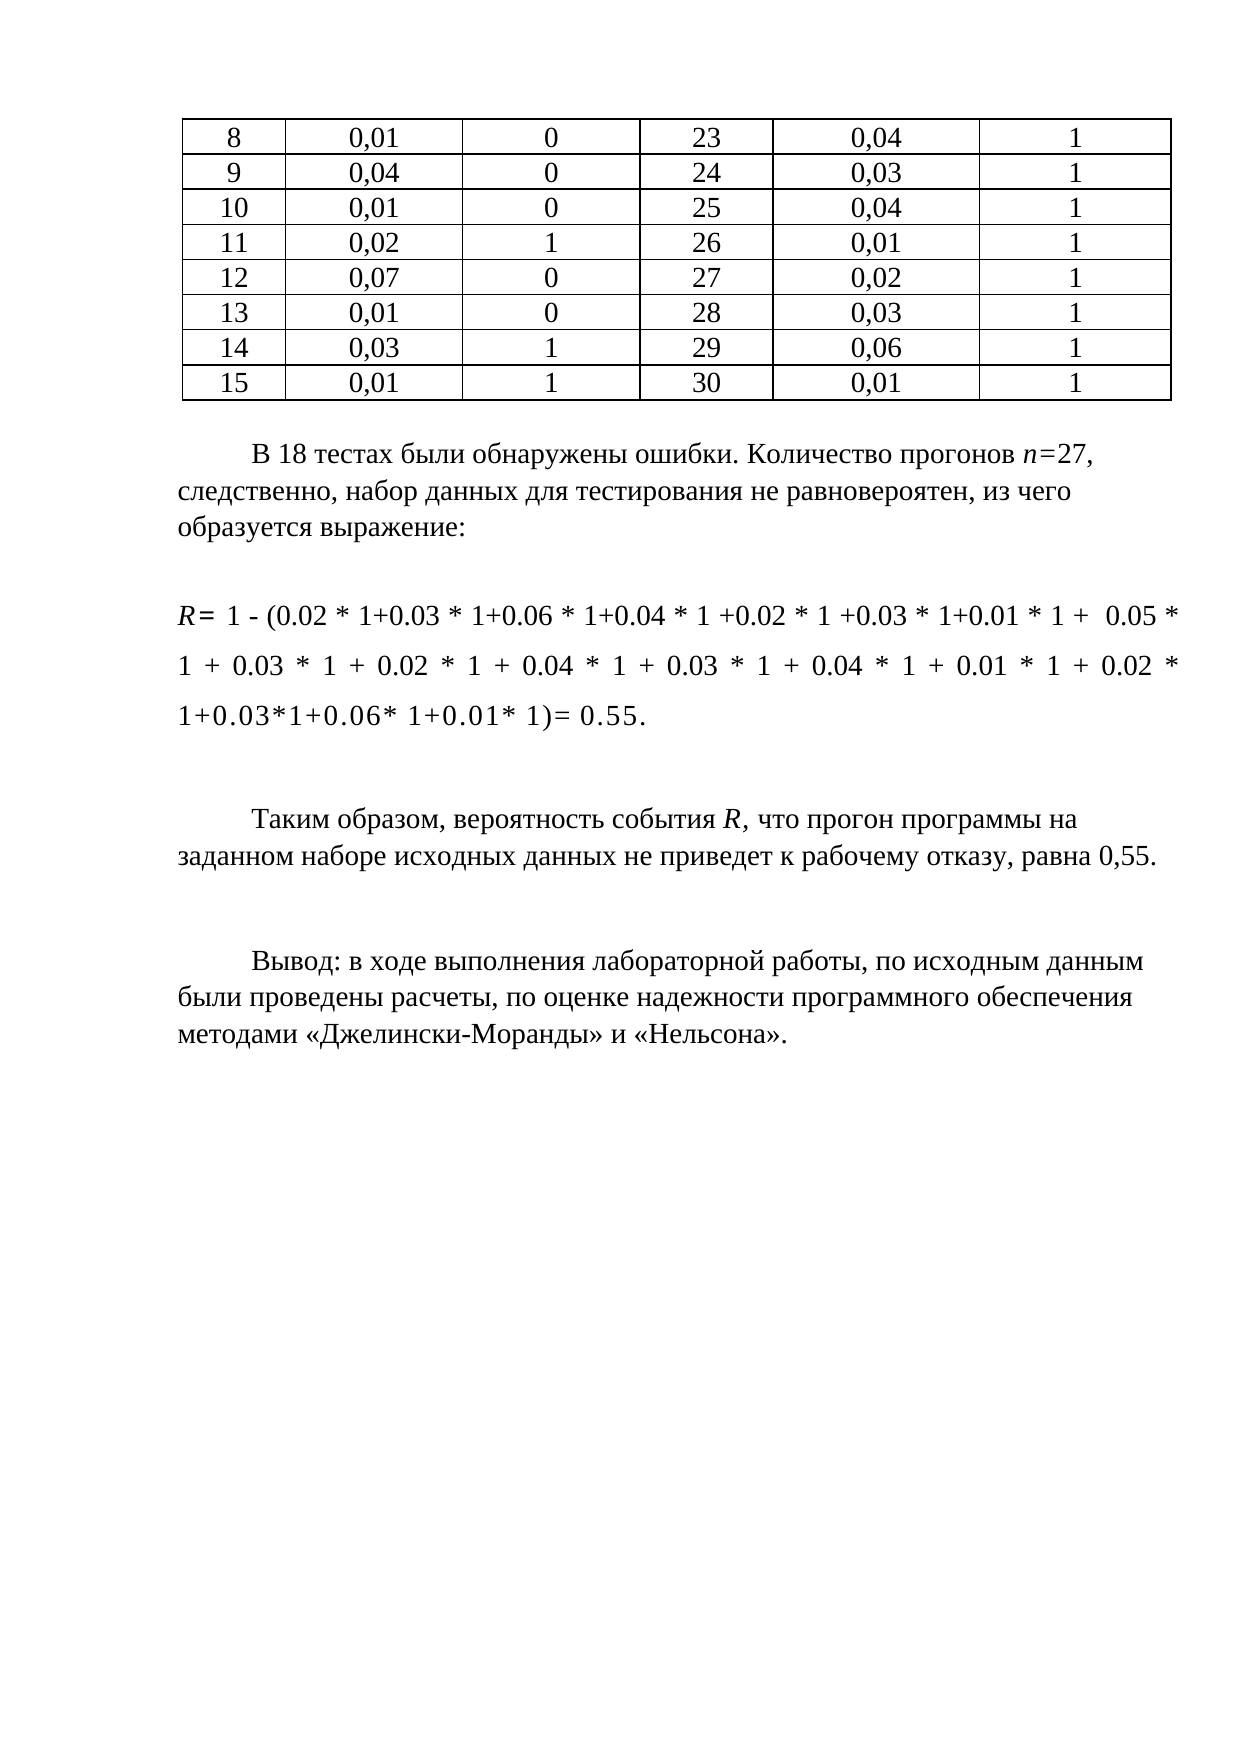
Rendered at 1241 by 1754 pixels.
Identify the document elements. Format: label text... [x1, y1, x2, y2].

table_cell 0,04 [286, 155, 462, 188]
table_cell 0,01 [774, 225, 979, 258]
table_cell 9 [183, 155, 285, 188]
table_cell 1 [980, 330, 1170, 364]
table_cell 15 [183, 366, 285, 399]
text Таким образом, вероятность события R, что прогон программы на заданном наборе исходных данных не приведет к рабочему отказу, равна 0,55. [177, 802, 1181, 871]
table_cell 0,03 [286, 330, 462, 364]
table_cell 0,02 [774, 260, 979, 294]
table_cell 0 [463, 190, 639, 223]
table_cell 0,01 [286, 120, 462, 153]
table_cell 0 [463, 295, 639, 329]
table_cell 0,01 [774, 366, 979, 399]
table_cell 29 [641, 330, 772, 364]
table_cell 1 [980, 260, 1170, 294]
text Вывод: в ходе выполнения лабораторной работы, по исходным данным были проведены расчеты, по оценке надежности программного обеспечения методами «Джелински-Моранды» и «Нельсона». [177, 943, 1181, 1049]
table_cell 26 [641, 225, 772, 258]
table_cell 8 [183, 120, 285, 153]
table_cell 24 [641, 155, 772, 188]
table_cell 0 [463, 120, 639, 153]
table_cell 1 [980, 225, 1170, 258]
table_cell 1 [463, 366, 639, 399]
table_cell 0 [463, 260, 639, 294]
table_cell 0,03 [774, 155, 979, 188]
table_cell 0,06 [774, 330, 979, 364]
table_cell 0,01 [286, 295, 462, 329]
table_cell 1 [980, 190, 1170, 223]
list В 18 тестах были обнаружены ошибки. Количество прогонов n=27, следственно, набор данных для тестирования не равновероятен, из чего образуется выражение: [177, 437, 1181, 542]
table_cell 1 [980, 366, 1170, 399]
table_cell 1 [980, 120, 1170, 153]
table_cell 23 [641, 120, 772, 153]
table_cell 13 [183, 295, 285, 329]
table_cell 1 [463, 225, 639, 258]
text R= 1 - (0.02 * 1+0.03 * 1+0.06 * 1+0.04 * 1 +0.02 * 1 +0.03 * 1+0.01 * 1 + 0.05 * 1 + 0.03 * 1 + 0.02 * 1 + 0.04 * 1 + 0.03 * 1 + 0.04 * 1 + 0.01 * 1 + 0.02 * 1+0.03*1+0.06* 1+0.01* 1)= 0.55. [177, 598, 1181, 732]
table_cell 27 [641, 260, 772, 294]
table_cell 0,01 [286, 190, 462, 223]
table_cell 30 [641, 366, 772, 399]
table_cell 28 [641, 295, 772, 329]
table_cell 0,07 [286, 260, 462, 294]
table_cell 11 [183, 225, 285, 258]
table_cell 0,01 [286, 366, 462, 399]
table_cell 1 [980, 155, 1170, 188]
table_cell 12 [183, 260, 285, 294]
table_cell 0,02 [286, 225, 462, 258]
table_cell 14 [183, 330, 285, 364]
table_cell 25 [641, 190, 772, 223]
table_cell 0 [463, 155, 639, 188]
table_cell 1 [463, 330, 639, 364]
table_cell 0,04 [774, 120, 979, 153]
table_cell 0,04 [774, 190, 979, 223]
table_cell 1 [980, 295, 1170, 329]
table_cell 10 [183, 190, 285, 223]
table_cell 0,03 [774, 295, 979, 329]
